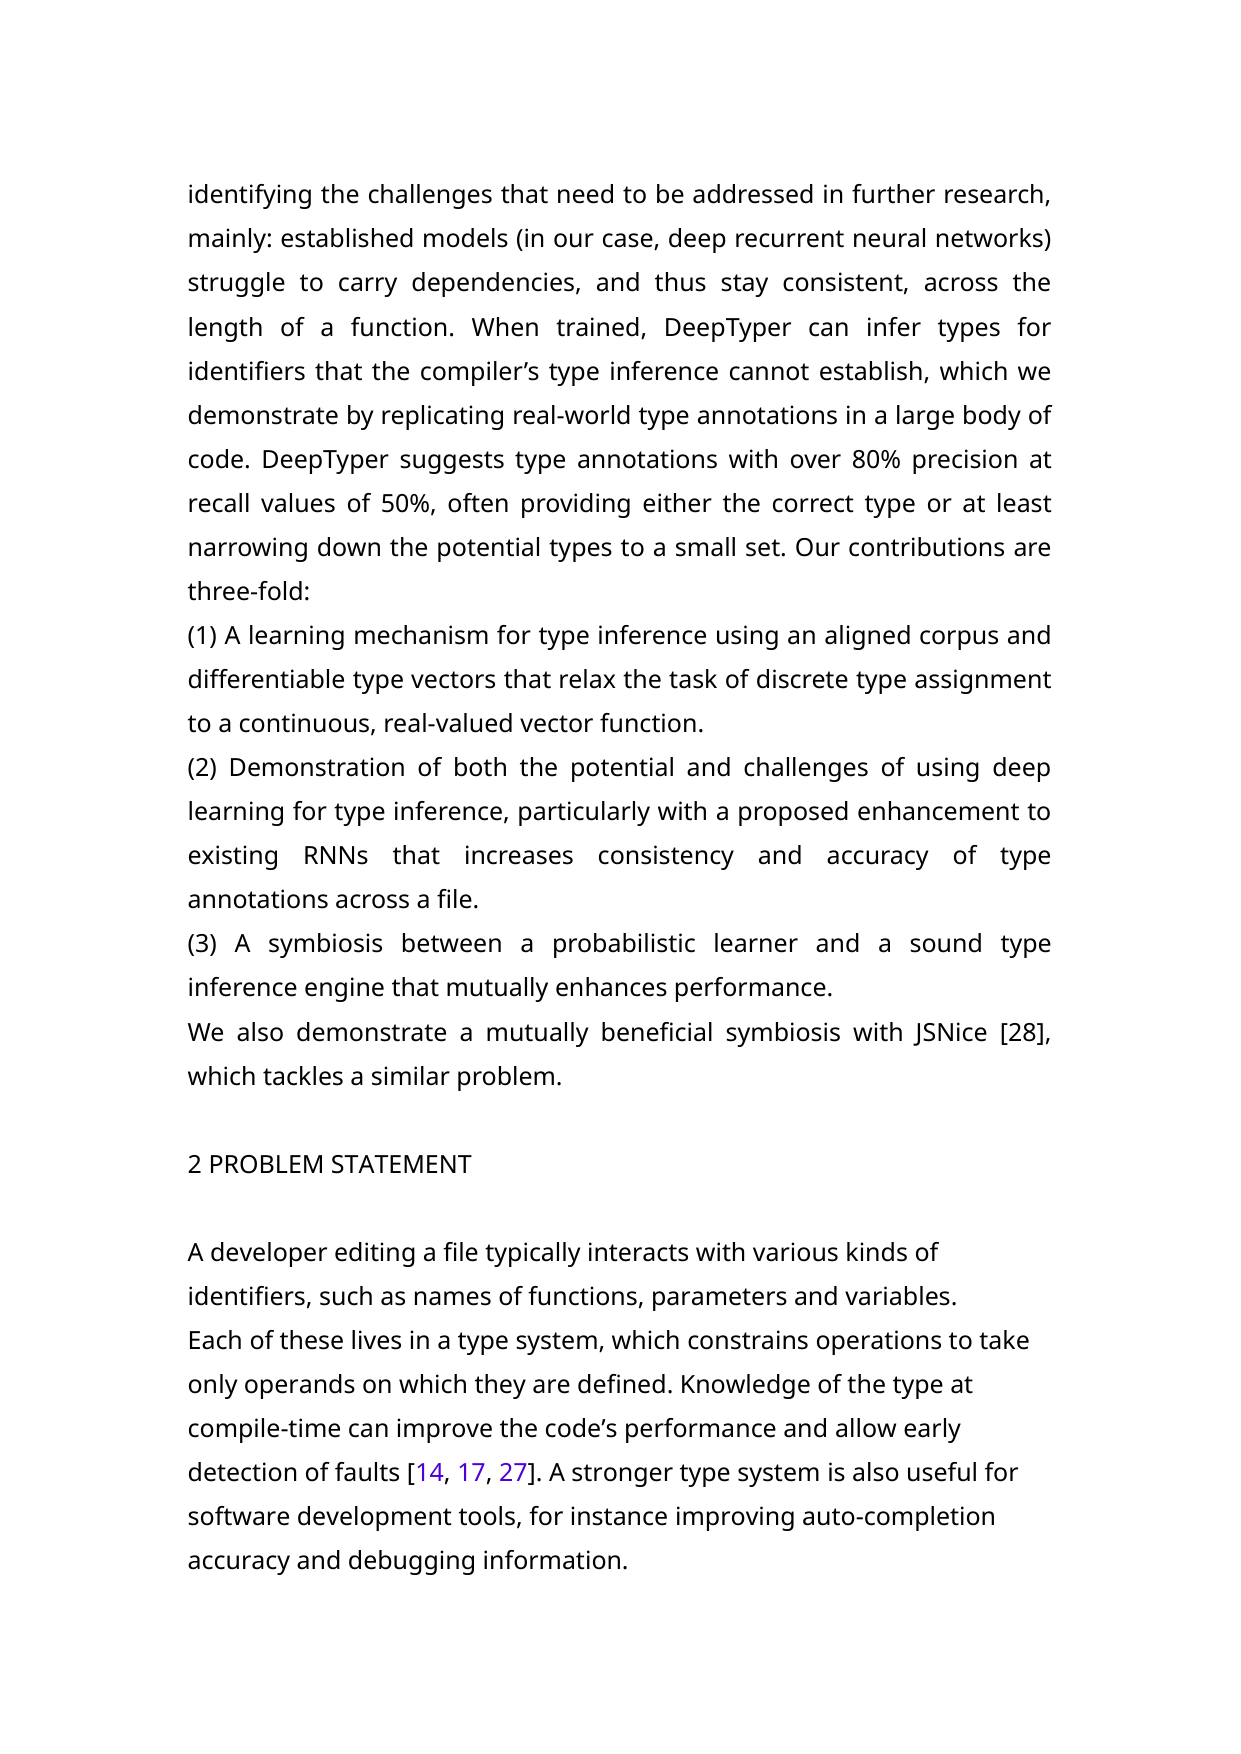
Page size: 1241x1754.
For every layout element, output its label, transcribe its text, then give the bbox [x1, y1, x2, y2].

text (1) A learning mechanism for type inference using an aligned corpus and differentiable type vectors that relax the task of discrete type assignment to a continuous, real-valued vector function. [187, 613, 1053, 745]
text A developer editing a file typically interacts with various kinds of identifiers, such as names of functions, parameters and variables. [187, 1229, 1053, 1318]
text (3) A symbiosis between a probabilistic learner and a sound type inference engine that mutually enhances performance. [187, 921, 1053, 1009]
text We also demonstrate a mutually beneficial symbiosis with JSNice [28], which tackles a similar problem. [187, 1009, 1053, 1097]
text Each of these lives in a type system, which constrains operations to take only operands on which they are defined. Knowledge of the type at compile-time can improve the code’s performance and allow early detection of faults [14, 17, 27]. A stronger type system is also useful for software development tools, for instance improving auto-completion accuracy and debugging information. [187, 1318, 1053, 1582]
text 2 PROBLEM STATEMENT [187, 1141, 1053, 1185]
text (2) Demonstration of both the potential and challenges of using deep learning for type inference, particularly with a proposed enhancement to existing RNNs that increases consistency and accuracy of type annotations across a file. [187, 745, 1053, 921]
